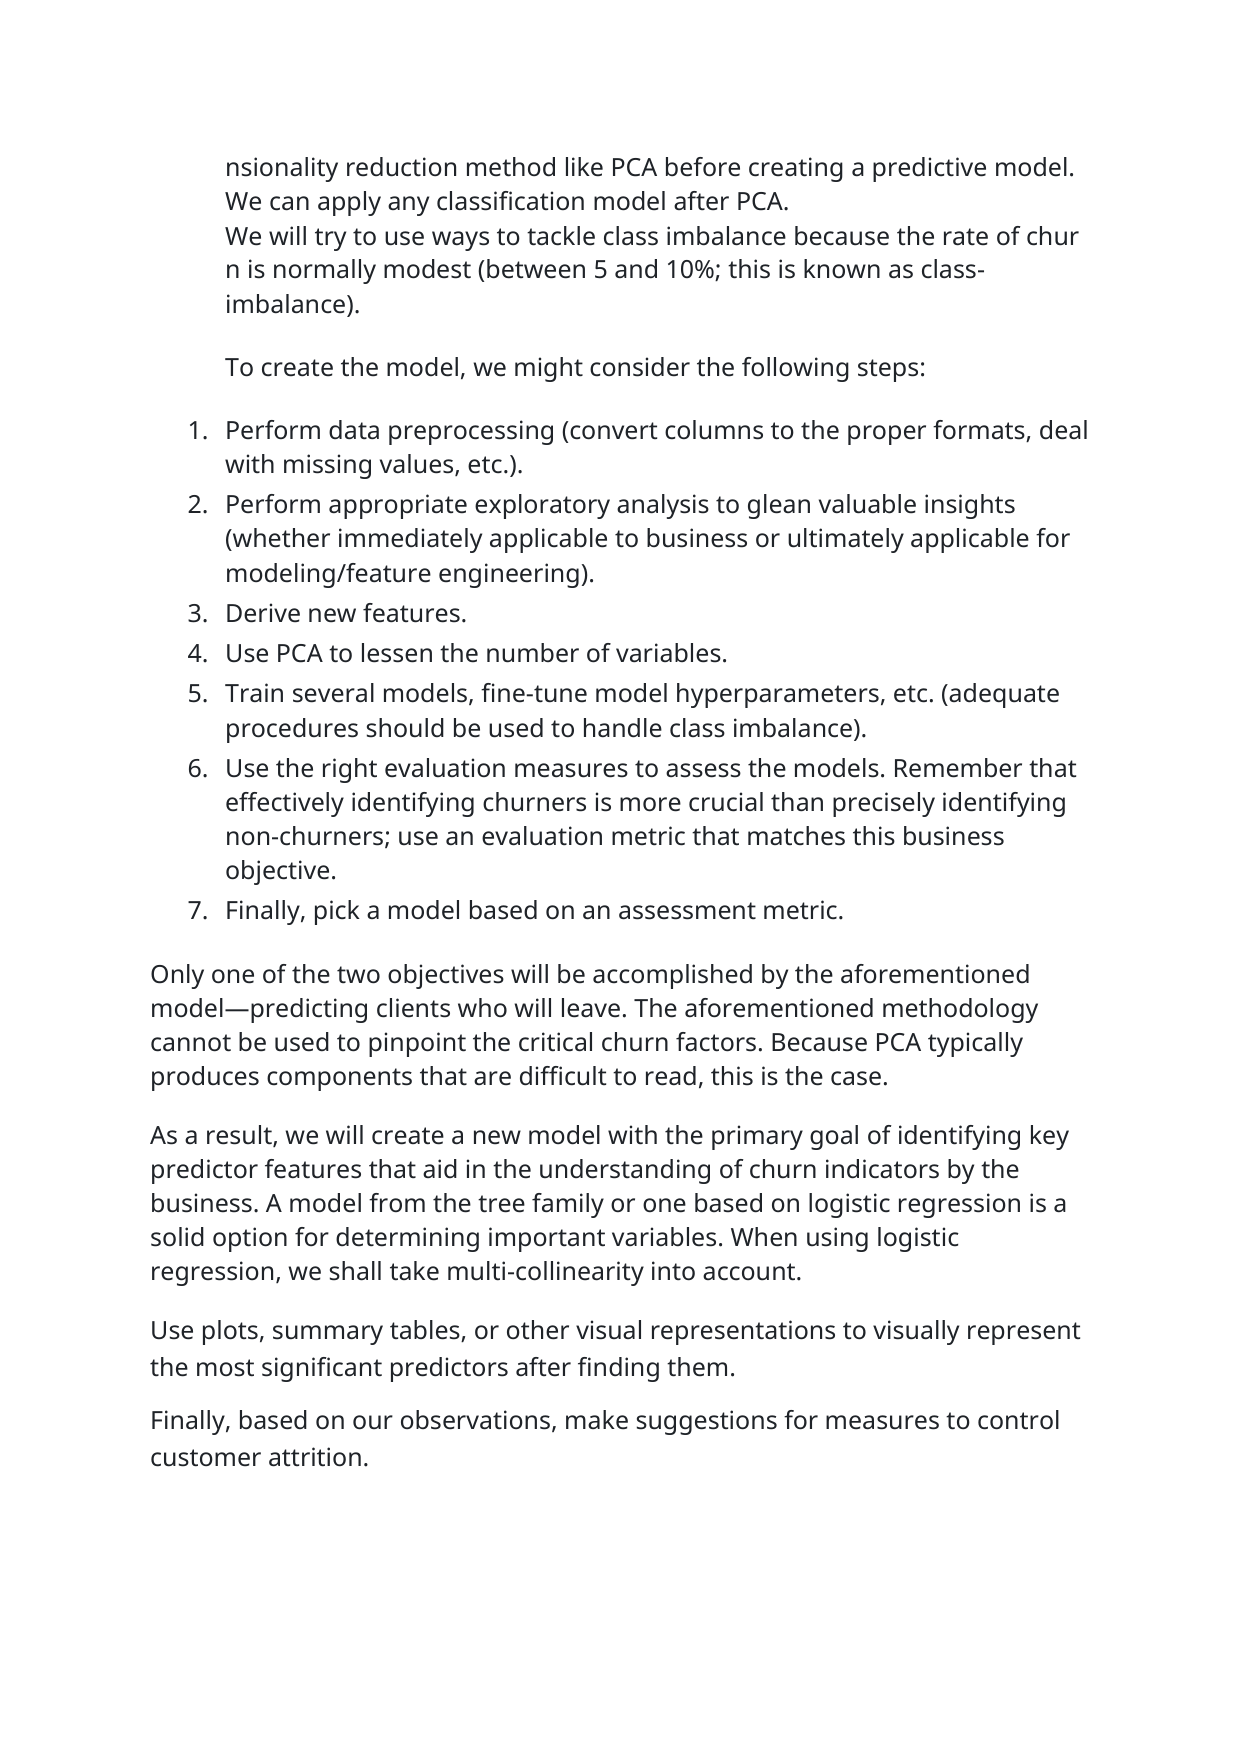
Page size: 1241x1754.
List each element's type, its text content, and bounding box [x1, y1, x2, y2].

text Only one of the two objectives will be accomplished by the aforementioned model—predicting clients who will leave. The aforementioned methodology cannot be used to pinpoint the critical churn factors. Because PCA typically produces components that are difficult to read, this is the case. [150, 956, 1090, 1092]
list Derive new features. [187, 596, 1090, 629]
text Finally, based on our observations, make suggestions for measures to control customer attrition. [150, 1403, 1090, 1474]
list Perform data preprocessing (convert columns to the proper formats, deal with missing values, etc.). [187, 413, 1090, 481]
list Train several models, fine-tune model hyperparameters, etc. (adequate procedures should be used to handle class imbalance). [187, 676, 1090, 744]
list Use the right evaluation measures to assess the models. Remember that effectively identifying churners is more crucial than precisely identifying non-churners; use an evaluation metric that matches this business objective. [187, 751, 1090, 887]
text Use plots, summary tables, or other visual representations to visually represent the most significant predictors after finding them. [150, 1313, 1090, 1384]
text As a result, we will create a new model with the primary goal of identifying key predictor features that aid in the understanding of churn indicators by the business. A model from the tree family or one based on logistic regression is a solid option for determining important variables. When using logistic regression, we shall take multi-collinearity into account. [150, 1117, 1090, 1288]
list Finally, pick a model based on an assessment metric. [187, 893, 1090, 927]
text To create the model, we might consider the following steps: [225, 349, 1090, 383]
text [225, 150, 1090, 320]
list Use PCA to lessen the number of variables. [187, 636, 1090, 670]
list Perform appropriate exploratory analysis to glean valuable insights (whether immediately applicable to business or ultimately applicable for modeling/feature engineering). [187, 487, 1090, 589]
